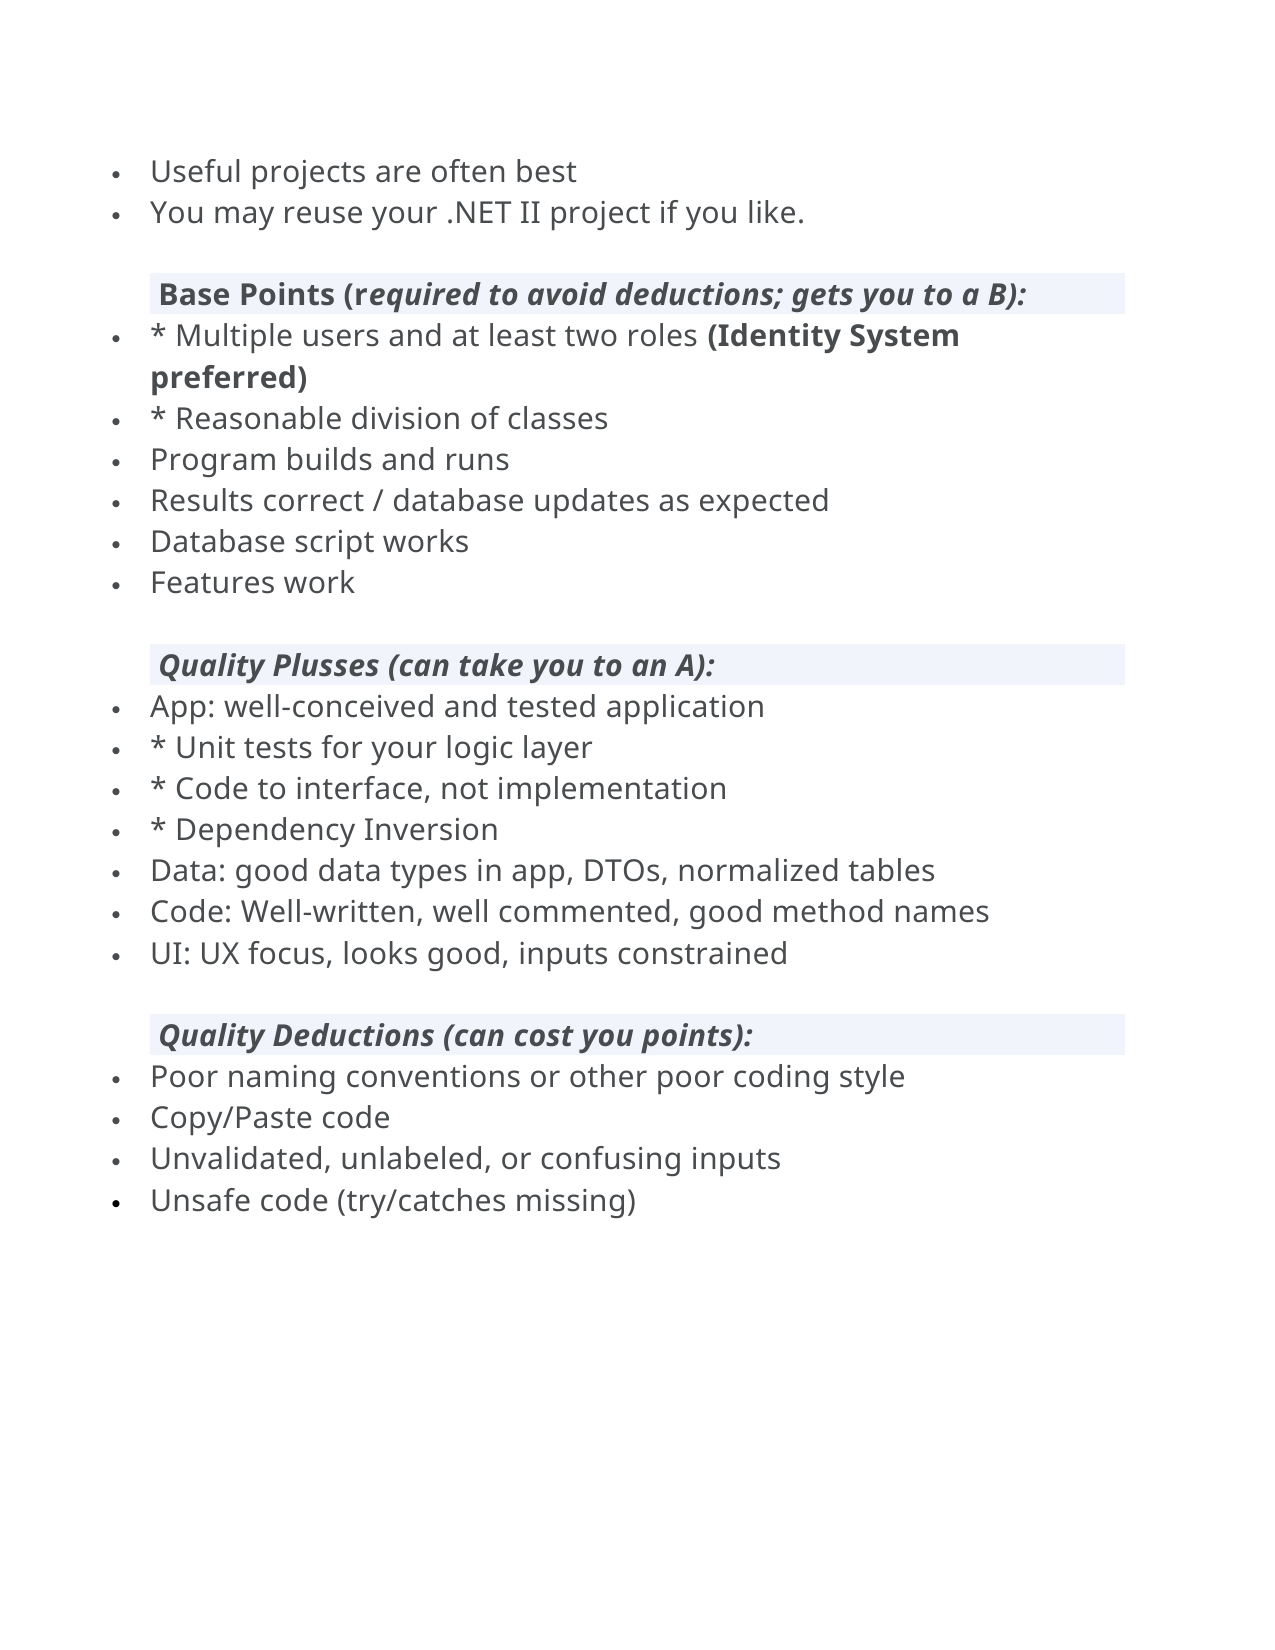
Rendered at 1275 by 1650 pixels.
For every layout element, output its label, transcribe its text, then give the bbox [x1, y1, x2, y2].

list Program builds and runs [112, 438, 1125, 479]
list App: well-conceived and tested application [112, 685, 1125, 726]
list * Code to interface, not implementation [112, 767, 1125, 808]
text Quality Deductions (can cost you points): [150, 1014, 1125, 1055]
list Poor naming conventions or other poor coding style [112, 1055, 1125, 1096]
list * Unit tests for your logic layer [112, 726, 1125, 767]
list * Dependency Inversion [112, 808, 1125, 849]
list Data: good data types in app, DTOs, normalized tables [112, 849, 1125, 891]
text Quality Plusses (can take you to an A): [150, 644, 1125, 685]
list * Reasonable division of classes [112, 397, 1125, 438]
list UI: UX focus, looks good, inputs constrained [112, 932, 1125, 973]
list Code: Well-written, well commented, good method names [112, 891, 1125, 932]
list Features work [112, 561, 1125, 603]
list Database script works [112, 520, 1125, 561]
list Useful projects are often best [112, 150, 1125, 191]
list * Multiple users and at least two roles (Identity System preferred) [112, 314, 1125, 397]
list Unsafe code (try/catches missing) [112, 1179, 1125, 1220]
list Copy/Paste code [112, 1096, 1125, 1137]
list Unvalidated, unlabeled, or confusing inputs [112, 1137, 1125, 1179]
list You may reuse your .NET II project if you like. [112, 191, 1125, 232]
list Results correct / database updates as expected [112, 479, 1125, 520]
text Base Points (required to avoid deductions; gets you to a B): [150, 273, 1125, 314]
